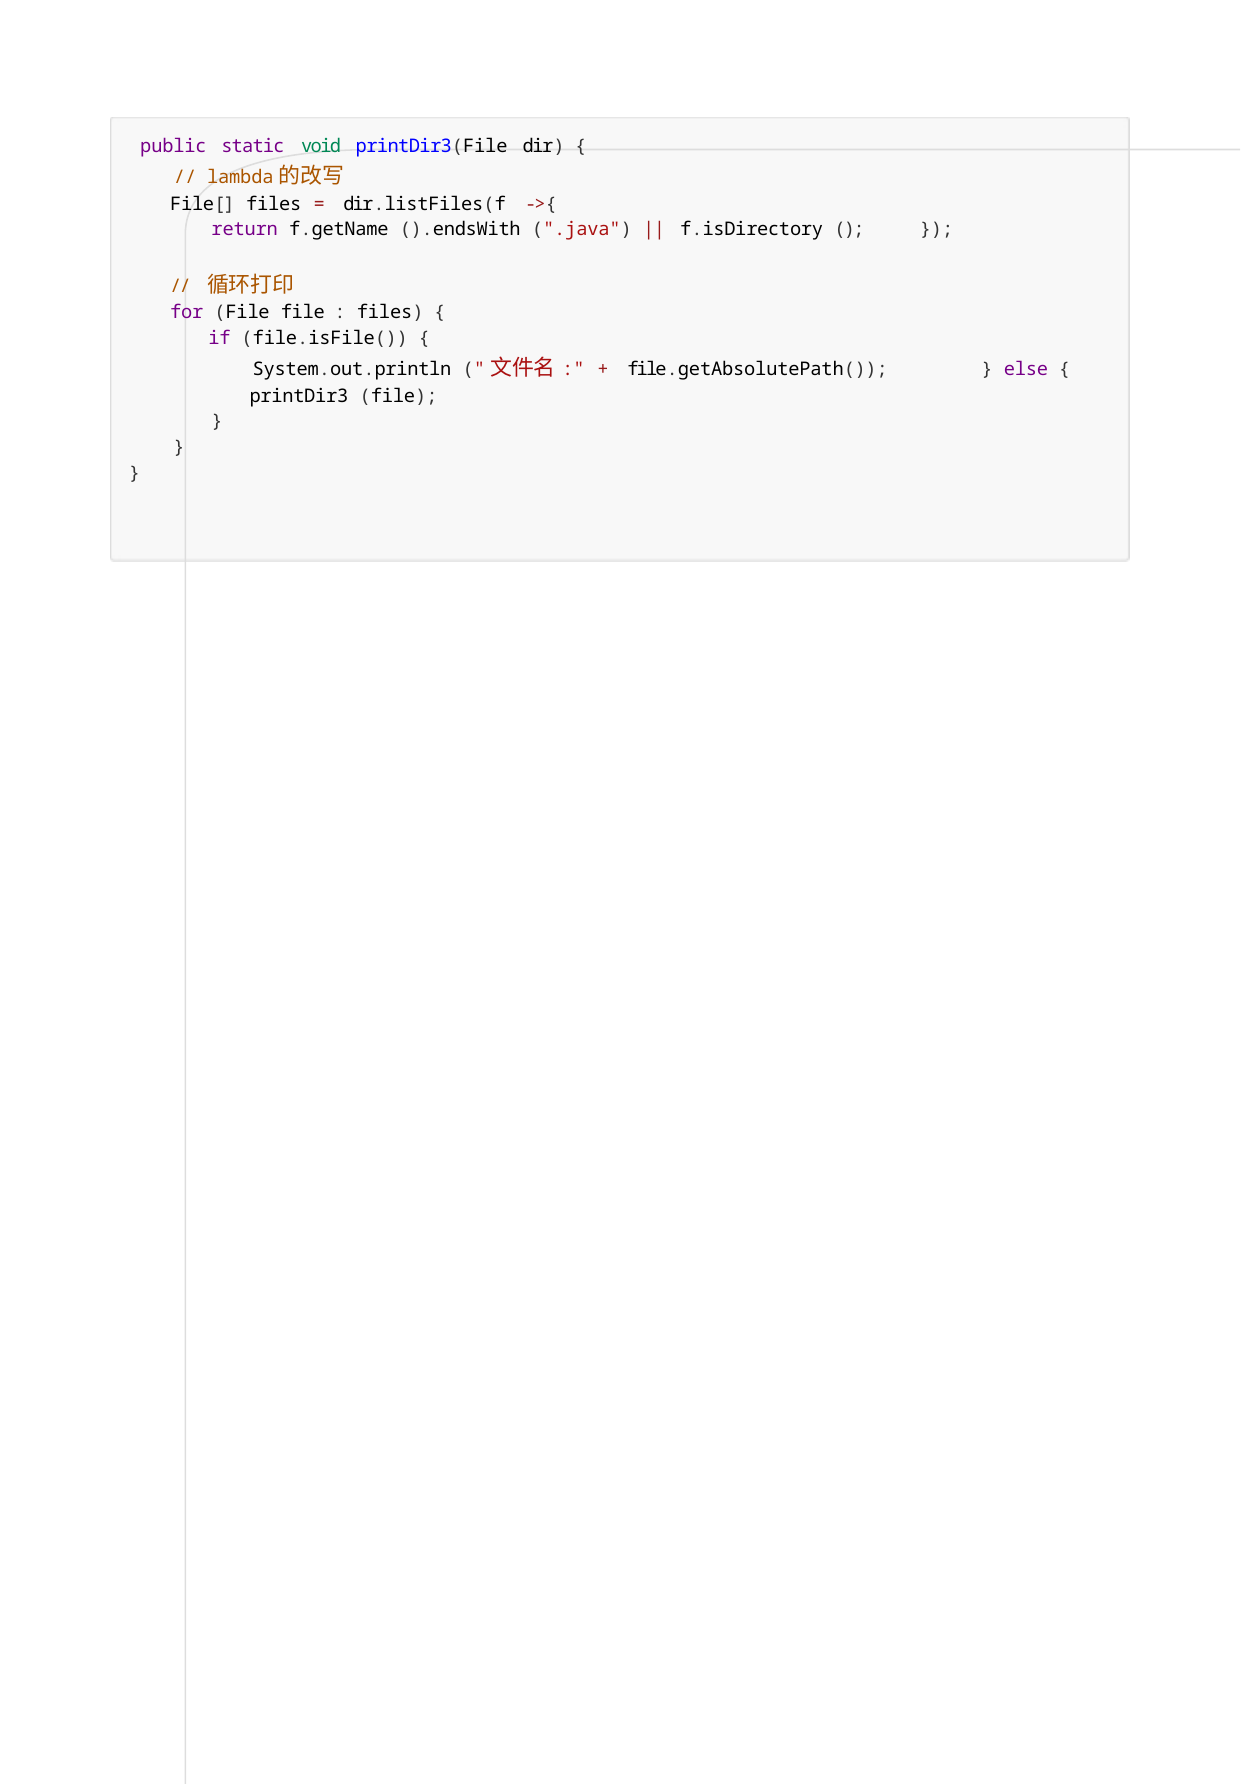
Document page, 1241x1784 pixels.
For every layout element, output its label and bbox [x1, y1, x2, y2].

picture [411, 140, 417, 148]
picture [110, 117, 1130, 562]
picture [313, 143, 319, 151]
picture [187, 151, 1130, 562]
